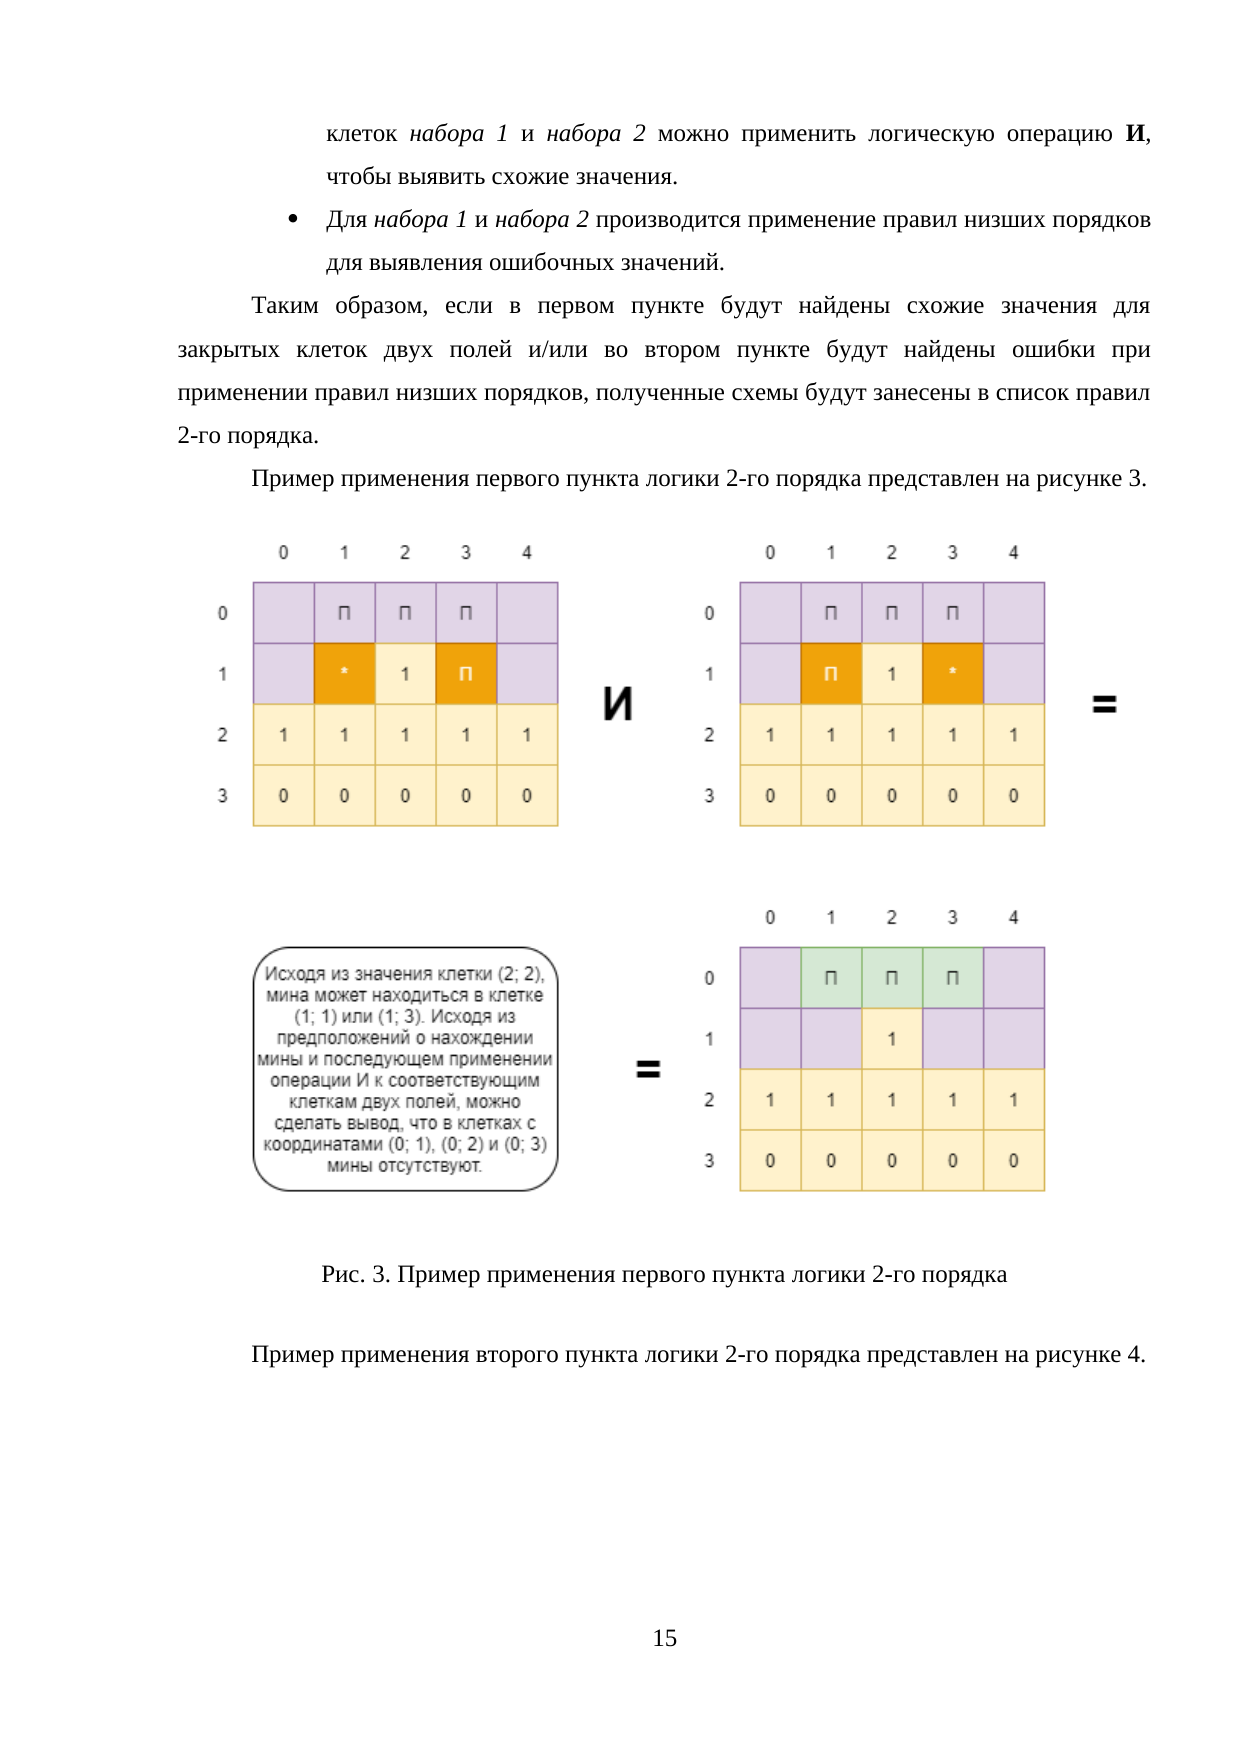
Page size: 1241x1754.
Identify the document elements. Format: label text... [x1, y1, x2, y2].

text Пример применения второго пункта логики 2-го порядка представлен на рисунке 4. [177, 1339, 1152, 1368]
list Для набора 1 и набора 2 производится применение правил низших порядков для выявления ошибочных значений. [288, 204, 1152, 276]
text Рис. 3. Пример применения первого пункта логики 2-го порядка [177, 1259, 1152, 1288]
text Пример применения первого пункта логики 2-го порядка представлен на рисунке 3. [177, 463, 1152, 492]
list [288, 118, 1152, 190]
picture [177, 506, 1152, 1207]
text Таким образом, если в первом пункте будут найдены схожие значения для закрытых клеток двух полей и/или во втором пункте будут найдены ошибки при применении правил низших порядков, полученные схемы будут занесены в список правил 2-го порядка. [177, 291, 1152, 449]
